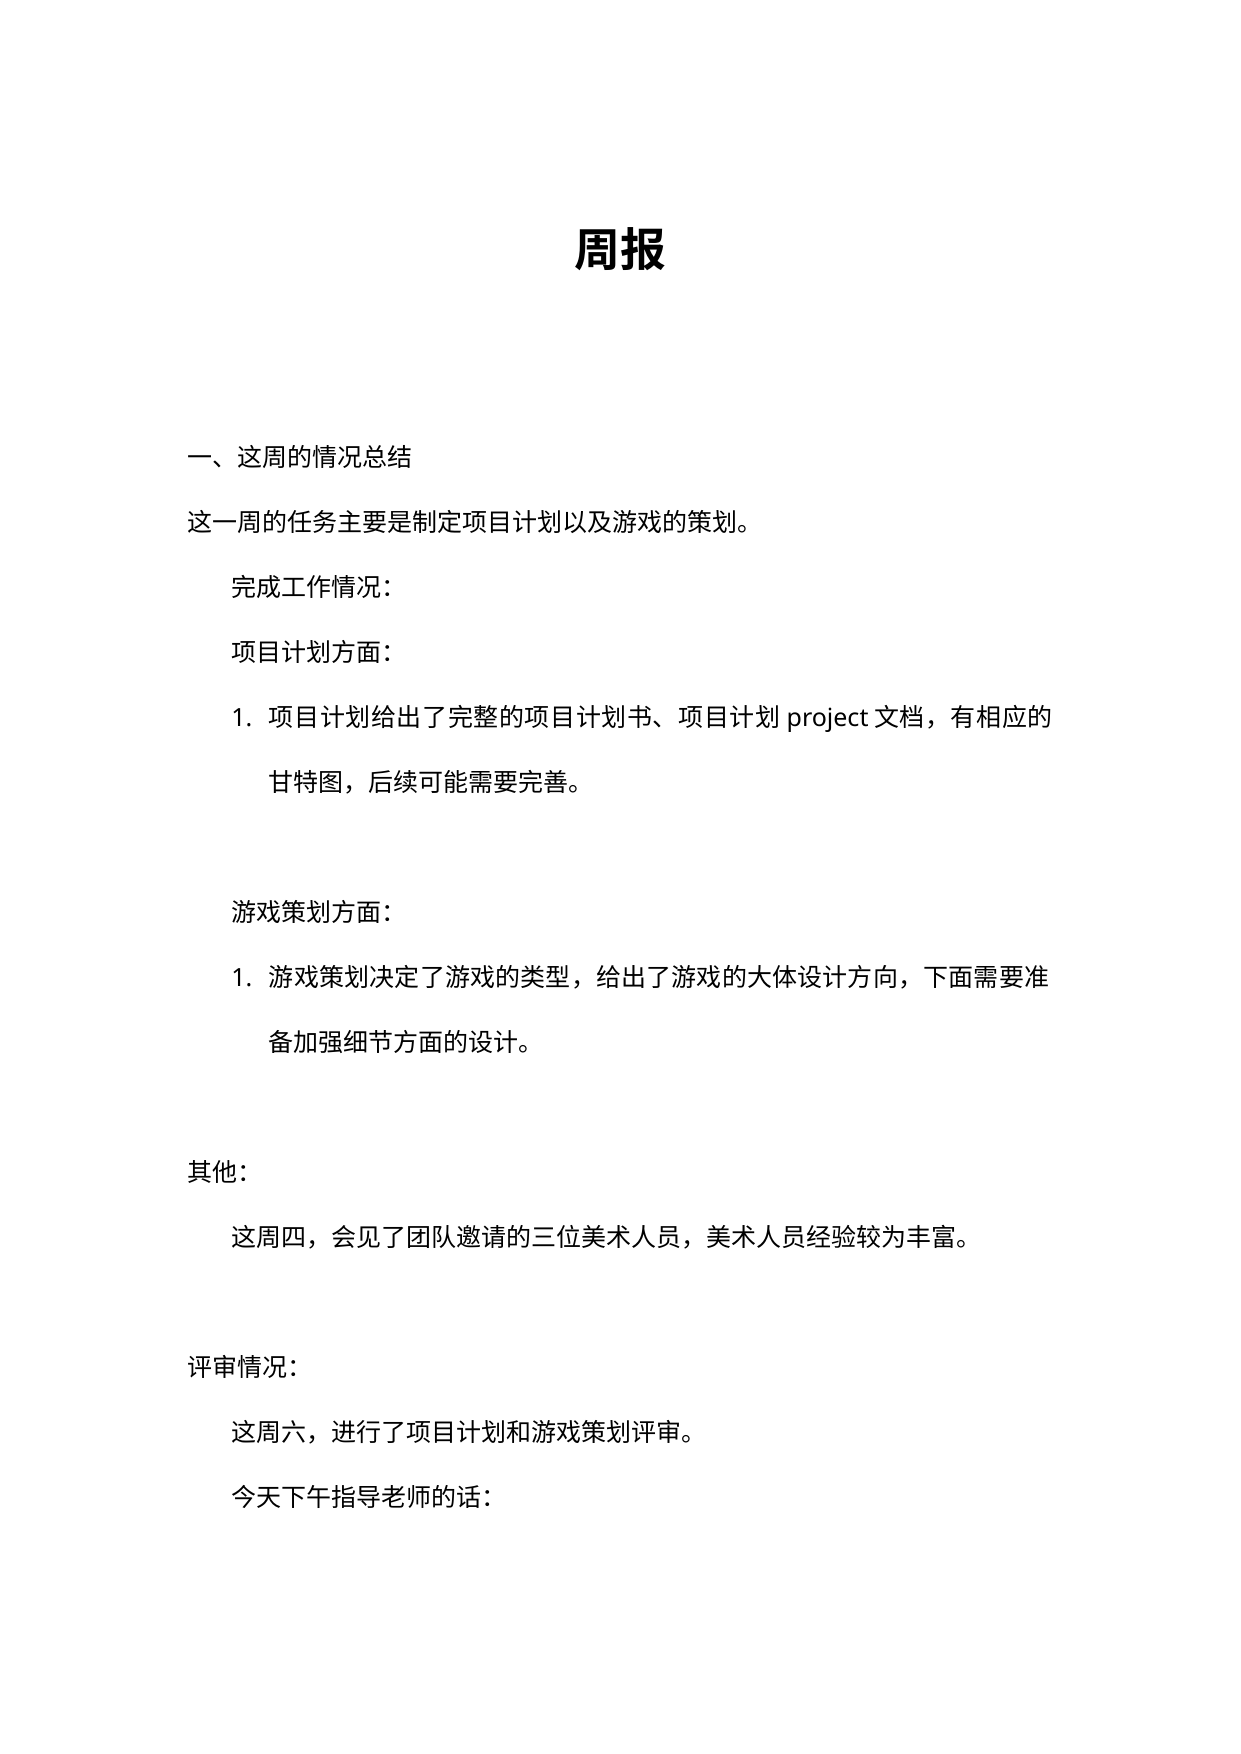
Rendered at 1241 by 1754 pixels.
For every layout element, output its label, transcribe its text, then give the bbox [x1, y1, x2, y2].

text 这周六，进行了项目计划和游戏策划评审。 [187, 1398, 1053, 1463]
text 游戏策划方面： [231, 878, 1053, 943]
text 完成工作情况： [187, 553, 1053, 618]
list 游戏策划决定了游戏的类型，给出了游戏的大体设计方向，下面需要准备加强细节方面的设计。 [231, 943, 1053, 1073]
text 其他： [187, 1138, 1053, 1203]
text 这一周的任务主要是制定项目计划以及游戏的策划。 [187, 488, 1053, 553]
list 项目计划给出了完整的项目计划书、项目计划project文档，有相应的甘特图，后续可能需要完善。 [231, 683, 1053, 813]
text 评审情况： [187, 1333, 1053, 1398]
text 这周四，会见了团队邀请的三位美术人员，美术人员经验较为丰富。 [187, 1203, 1053, 1268]
text 今天下午指导老师的话： [187, 1463, 1053, 1528]
text 一、这周的情况总结 [187, 423, 1053, 488]
text 项目计划方面： [187, 618, 1053, 683]
subtitle 周报 [187, 197, 1053, 295]
